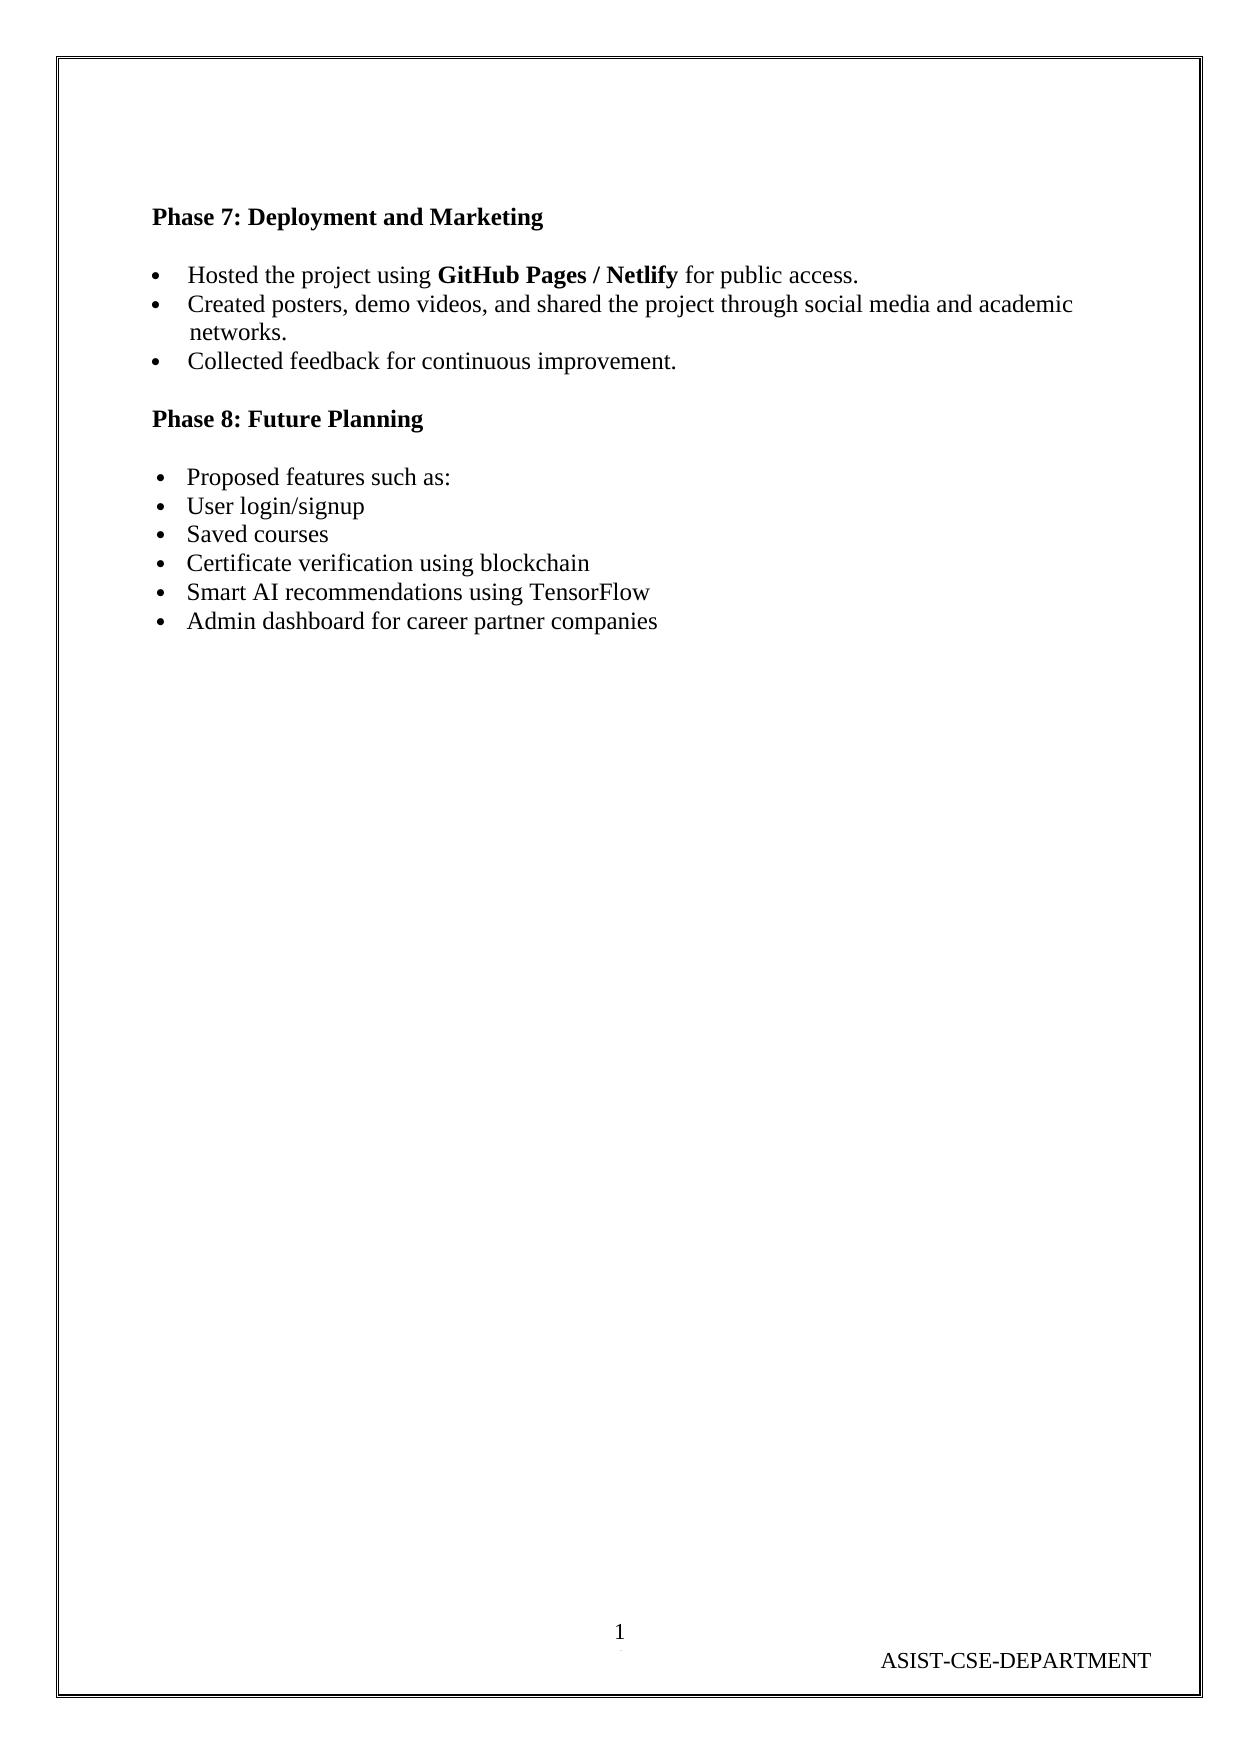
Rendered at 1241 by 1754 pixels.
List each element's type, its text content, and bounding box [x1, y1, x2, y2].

list Smart AI recommendations using TensorFlow [157, 577, 1167, 606]
text Phase 7: Deployment and Marketing [152, 202, 1167, 231]
list Created posters, demo videos, and shared the project through social media and academic networks. [152, 289, 1167, 346]
list Hosted the project using GitHub Pages / Netlify for public access. [152, 260, 1167, 289]
list User login/signup [157, 491, 1167, 519]
text Phase 8: Future Planning [152, 404, 1167, 433]
list Saved courses [157, 519, 1167, 548]
list Proposed features such as: [157, 462, 1167, 491]
list Admin dashboard for career partner companies [157, 606, 1167, 634]
list Certificate verification using blockchain [157, 548, 1167, 577]
list Collected feedback for continuous improvement. [152, 346, 1167, 375]
